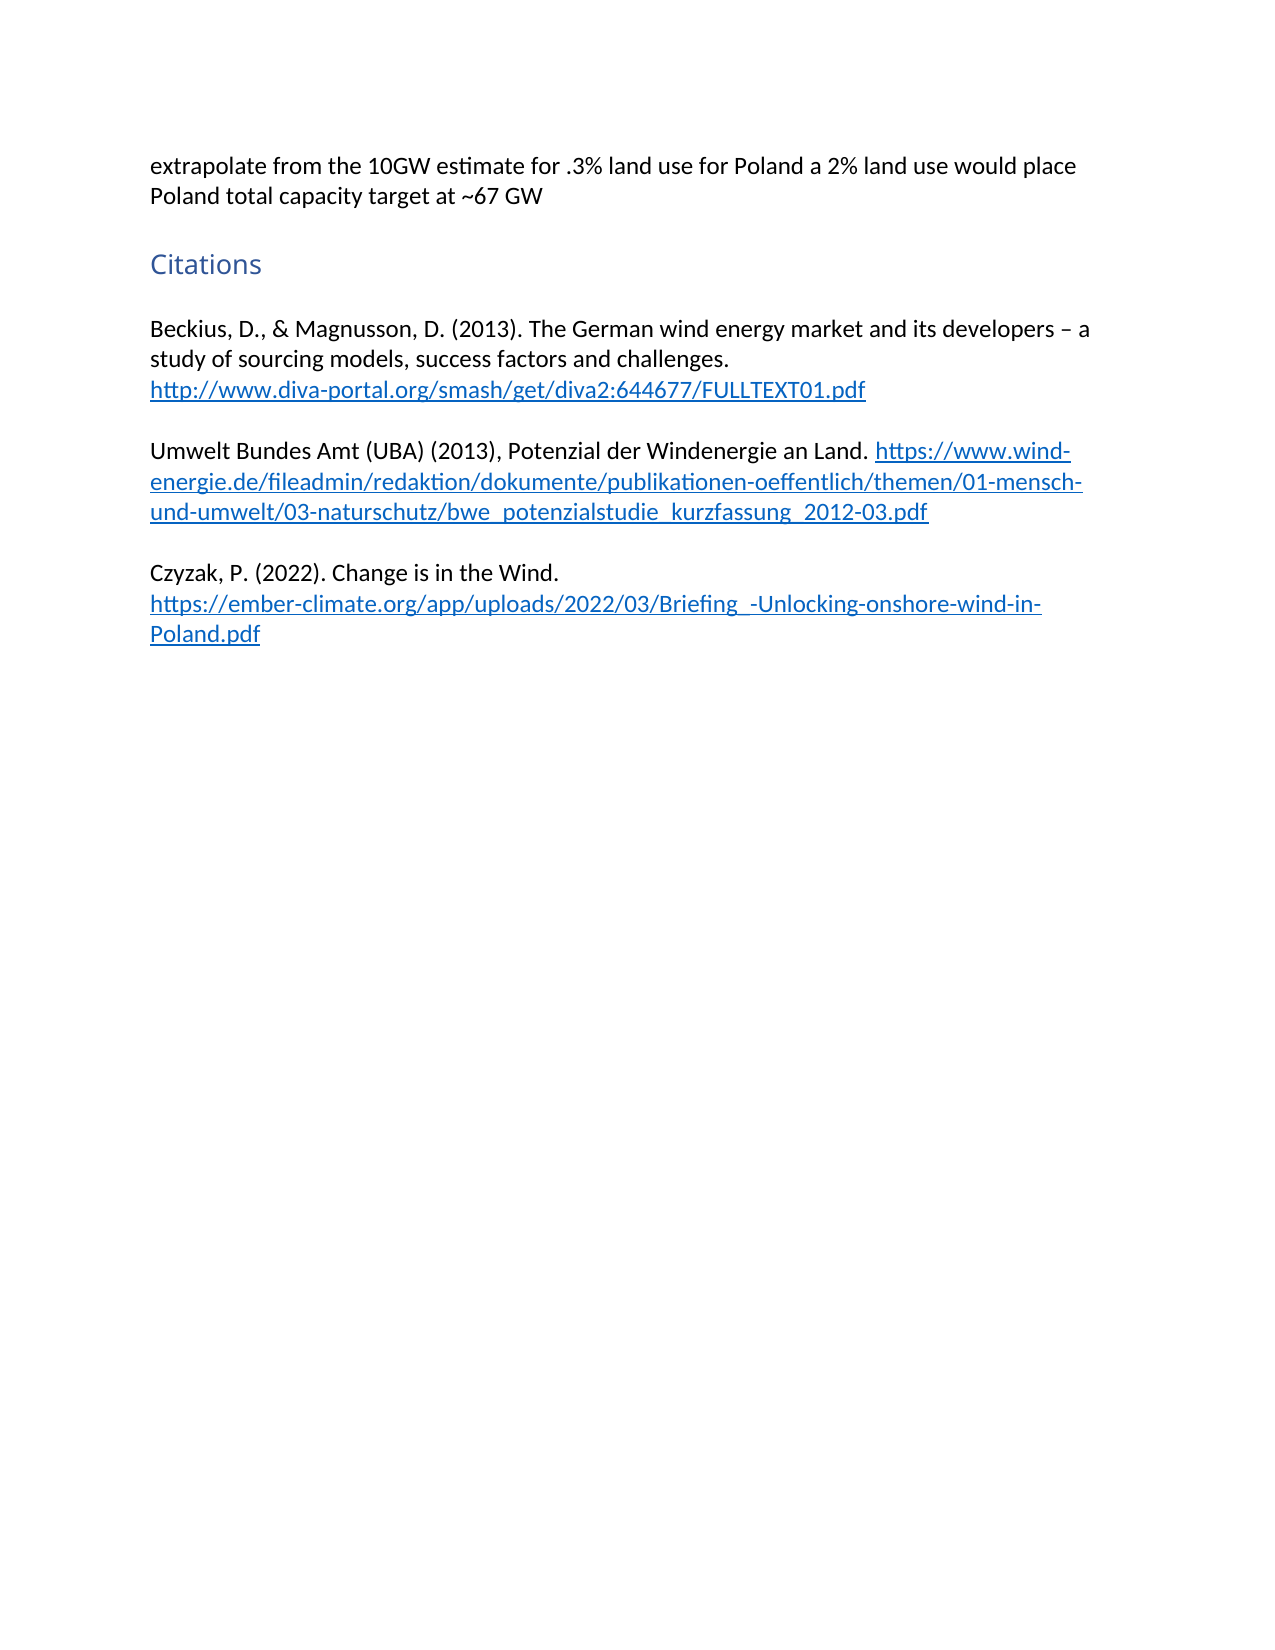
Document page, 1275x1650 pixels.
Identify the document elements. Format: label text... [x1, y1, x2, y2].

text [150, 150, 1125, 211]
subtitle Citations [150, 246, 1125, 283]
text Umwelt Bundes Amt (UBA) (2013), Potenzial der Windenergie an Land. https://www.wind-energie.de/fileadmin/redaktion/dokumente/publikationen-oeffentlich/themen/01-mensch-und-umwelt/03-naturschutz/bwe_potenzialstudie_kurzfassung_2012-03.pdf [150, 435, 1125, 527]
text Czyzak, P. (2022). Change is in the Wind. https://ember-climate.org/app/uploads/2022/03/Briefing_-Unlocking-onshore-wind-in-Poland.pdf [150, 557, 1125, 649]
text Beckius, D., & Magnusson, D. (2013). The German wind energy market and its developers – a study of sourcing models, success factors and challenges. http://www.diva-portal.org/smash/get/diva2:644677/FULLTEXT01.pdf [150, 313, 1125, 405]
